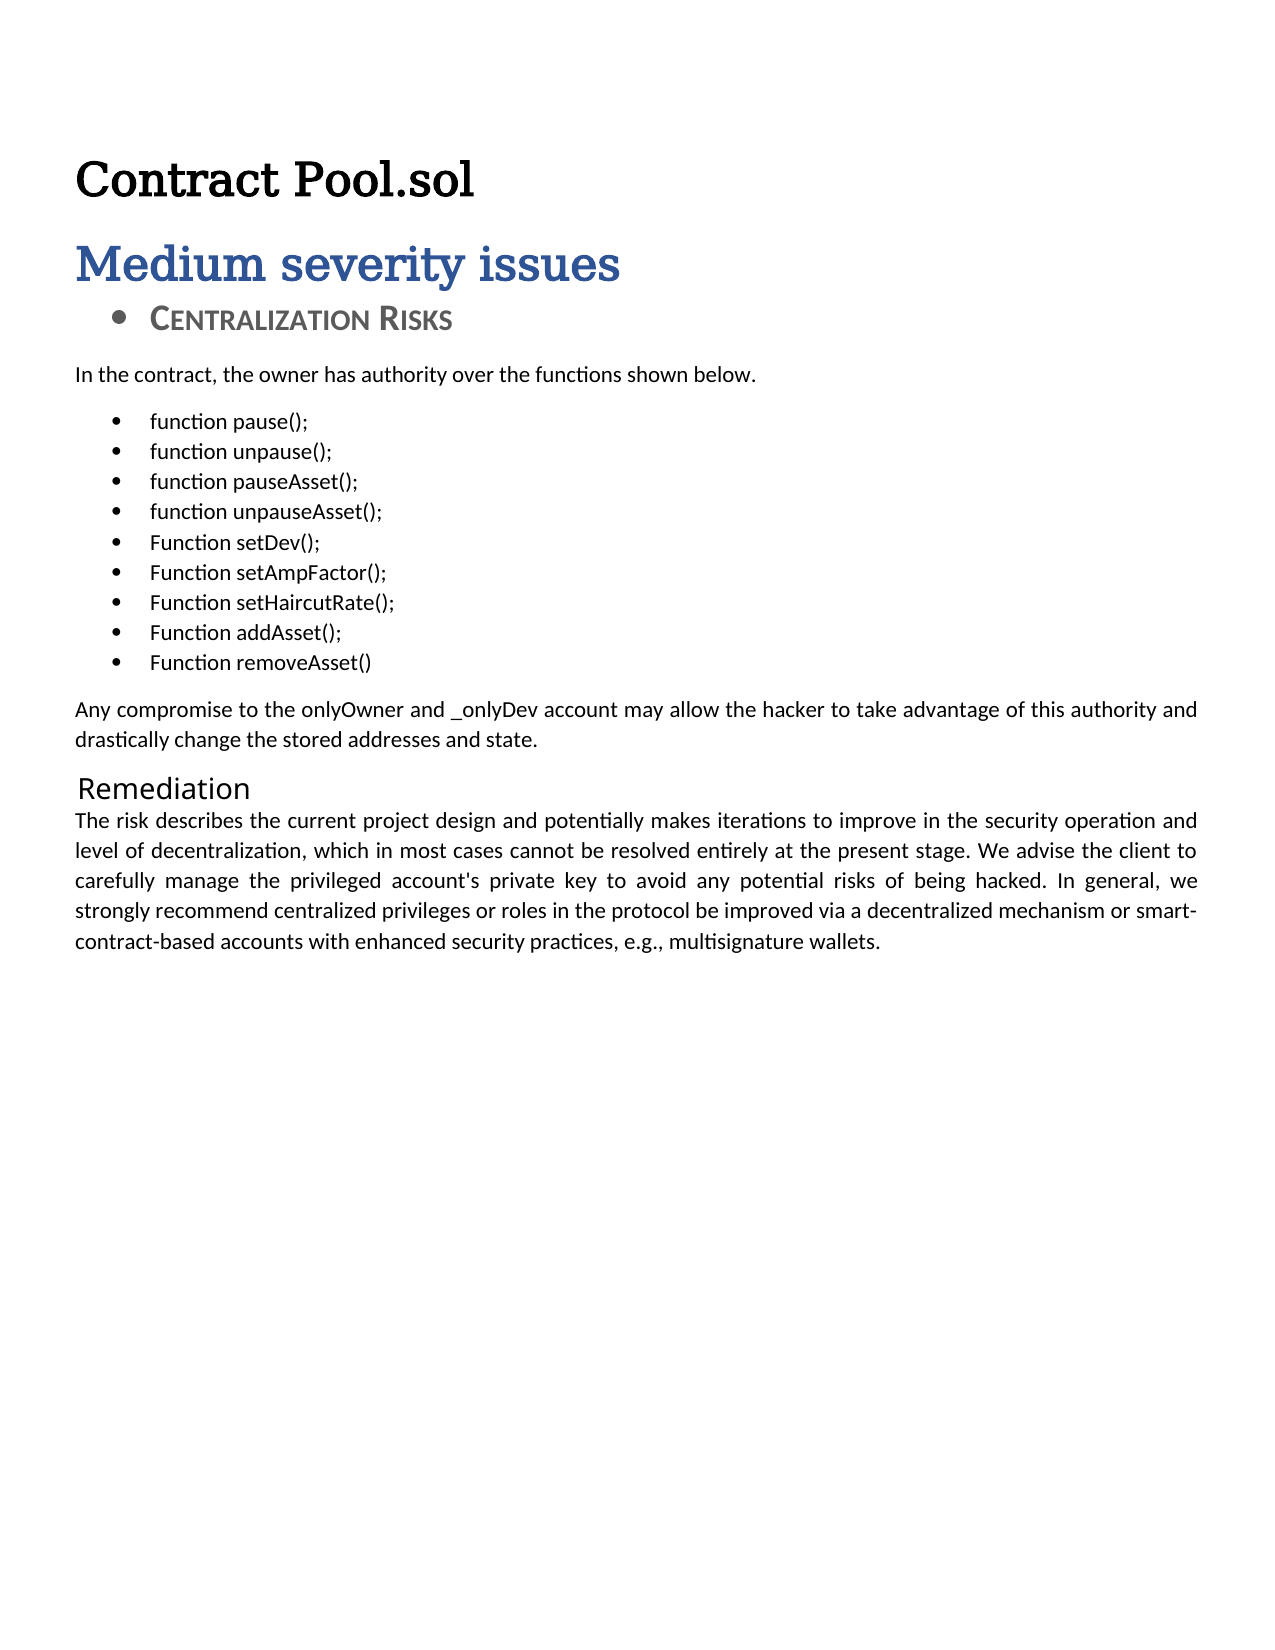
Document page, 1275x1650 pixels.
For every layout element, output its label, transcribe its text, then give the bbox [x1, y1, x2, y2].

list Function setDev(); [112, 528, 1200, 556]
list Centralization Risks [112, 294, 1200, 339]
list function pauseAsset(); [112, 467, 1200, 495]
subtitle Medium severity issues [75, 234, 1200, 289]
list Function removeAsset() [112, 648, 1200, 676]
text Any compromise to the onlyOwner and _onlyDev account may allow the hacker to take advantage of this authority and drastically change the stored addresses and state. [75, 695, 1200, 753]
text In the contract, the owner has authority over the functions shown below. [75, 360, 1200, 388]
list function unpauseAsset(); [112, 497, 1200, 525]
list function unpause(); [112, 437, 1200, 465]
list Function addAsset(); [112, 618, 1200, 646]
list Function setAmpFactor(); [112, 558, 1200, 586]
text Remediation [77, 772, 1200, 806]
subtitle Contract Pool.sol [75, 150, 1200, 205]
text The risk describes the current project design and potentially makes iterations to improve in the security operation and level of decentralization, which in most cases cannot be resolved entirely at the present stage. We advise the client to carefully manage the privileged account's private key to avoid any potential risks of being hacked. In general, we strongly recommend centralized privileges or roles in the protocol be improved via a decentralized mechanism or smart-contract-based accounts with enhanced security practices, e.g., multisignature wallets. [75, 806, 1200, 955]
list Function setHaircutRate(); [112, 588, 1200, 616]
list function pause(); [112, 407, 1200, 435]
